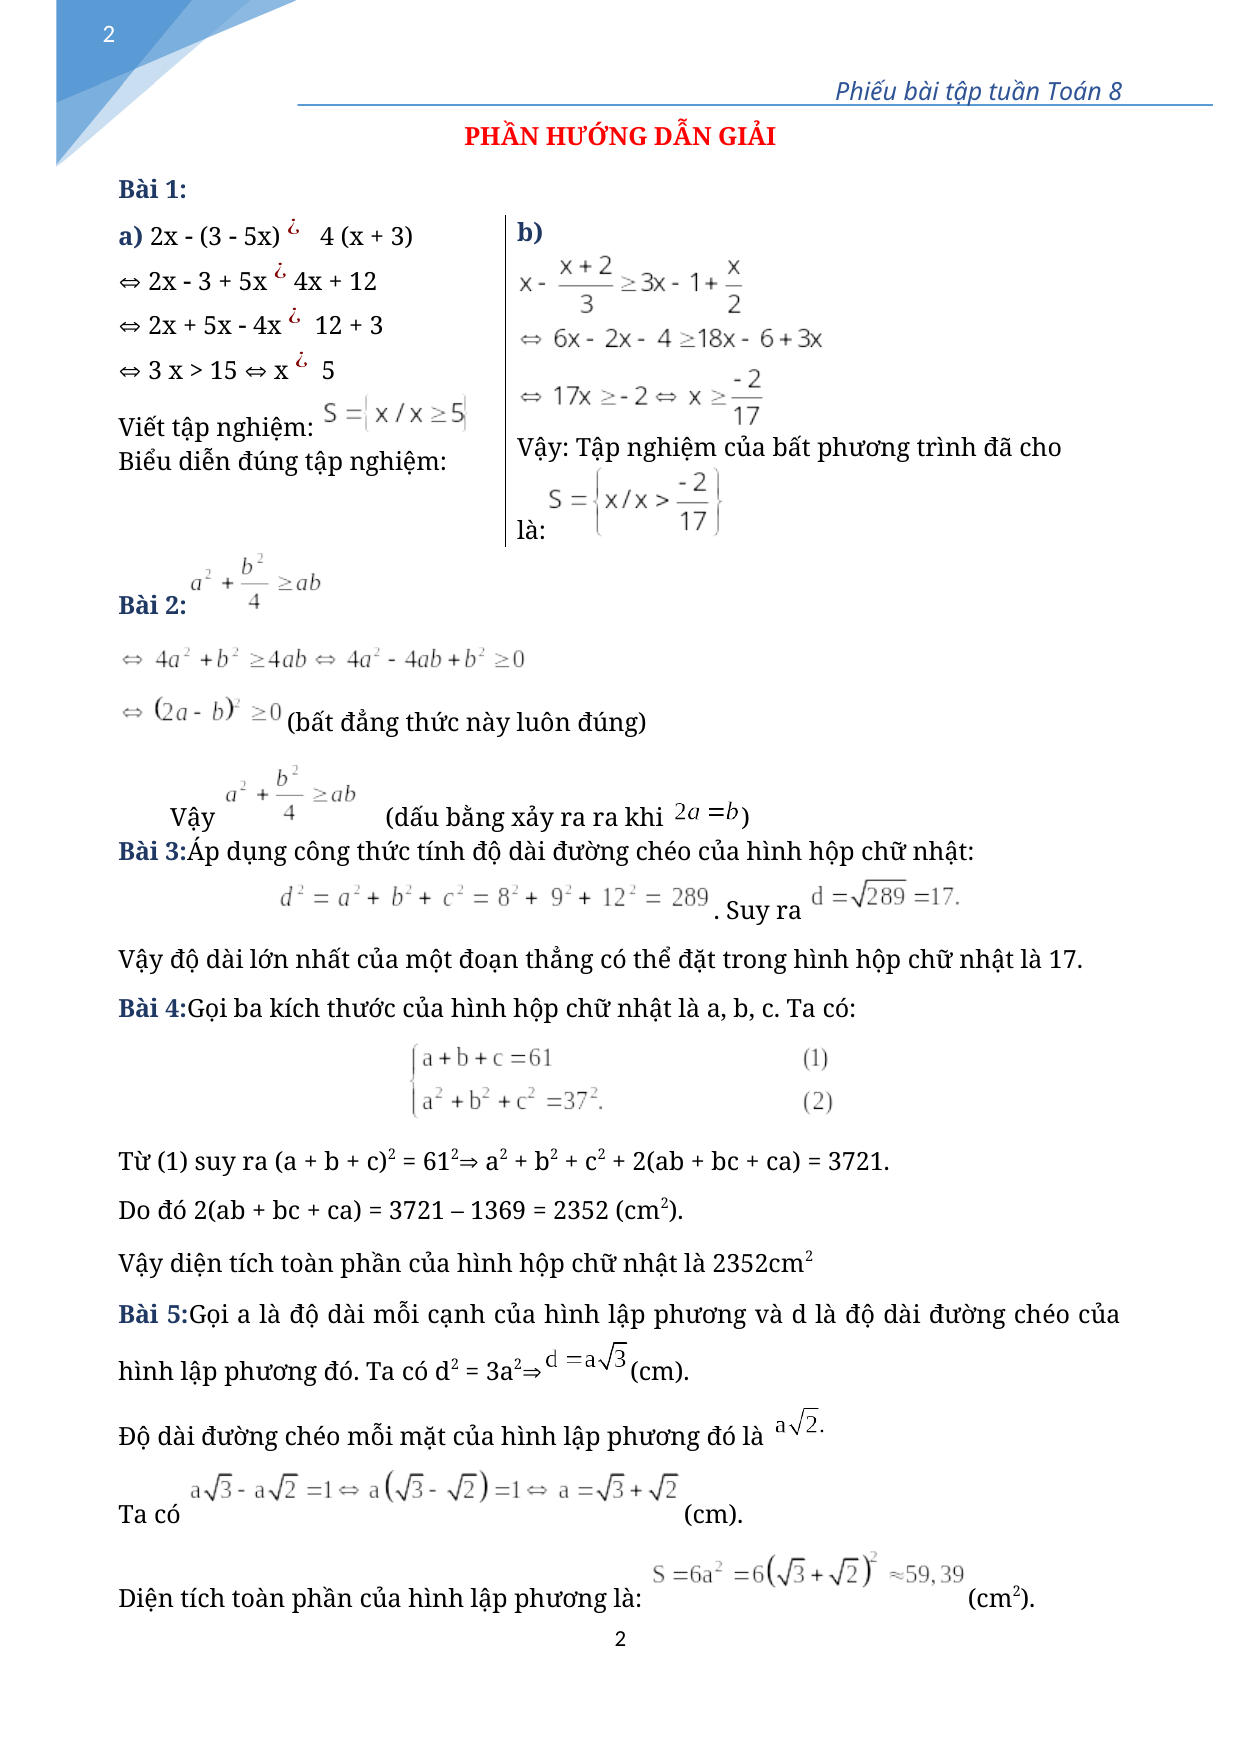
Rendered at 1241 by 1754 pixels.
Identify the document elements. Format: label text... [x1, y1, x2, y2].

text PHẦN HƯỚNG DẪN GIẢI [118, 118, 1122, 152]
text Vậy (dấu bằng xảy ra ra khi ) [118, 758, 1122, 833]
table_header a) 2x (3 5x) 4 (x + 3) 2x 3 + 5x 4x + 12 2x + 5x 4x 12 + 3 3 x > 15 x 5 Viết tập nghiệm: Biểu diễn đúng tập nghiệm: [107, 215, 505, 547]
text Bài 1: [118, 172, 1122, 206]
text Từ (1) suy ra (a + b + c)2 = 612 a2 + b2 + c2 + 2(ab + bc + ca) = 3721. [118, 1143, 1122, 1177]
text Vậy diện tích toàn phần của hình hộp chữ nhật là 2352cm2 [118, 1246, 1122, 1280]
table_header b) Vậy: Tập nghiệm của bất phương trình đã cho là: [506, 215, 1081, 547]
text Diện tích toàn phần của hình lập phương là: (cm2). [118, 1546, 1122, 1615]
text Bài 2: [118, 547, 1122, 622]
text Ta có (cm). [118, 1467, 945, 1530]
text Bài 3:Áp dụng công thức tính độ dài đường chéo của hình hộp chữ nhật: [118, 833, 1122, 867]
text Độ dài đường chéo mỗi mặt của hình lập phương đó là [118, 1403, 945, 1452]
text Bài 5:Gọi a là độ dài mỗi cạnh của hình lập phương và d là độ dài đường chéo của hình lập phương đó. Ta có d2 = 3a2(cm). [118, 1297, 1122, 1388]
picture [56, 0, 298, 168]
text Bài 4:Gọi ba kích thước của hình hộp chữ nhật là a, b, c. Ta có: [118, 991, 1122, 1025]
text (bất đẳng thức này luôn đúng) [118, 693, 1122, 739]
text Do đó 2(ab + bc + ca) = 3721 – 1369 = 2352 (cm2). [118, 1193, 1122, 1227]
text Vậy độ dài lớn nhất của một đoạn thẳng có thể đặt trong hình hộp chữ nhật là 17. [118, 941, 1122, 976]
text . Suy ra [118, 876, 1122, 926]
